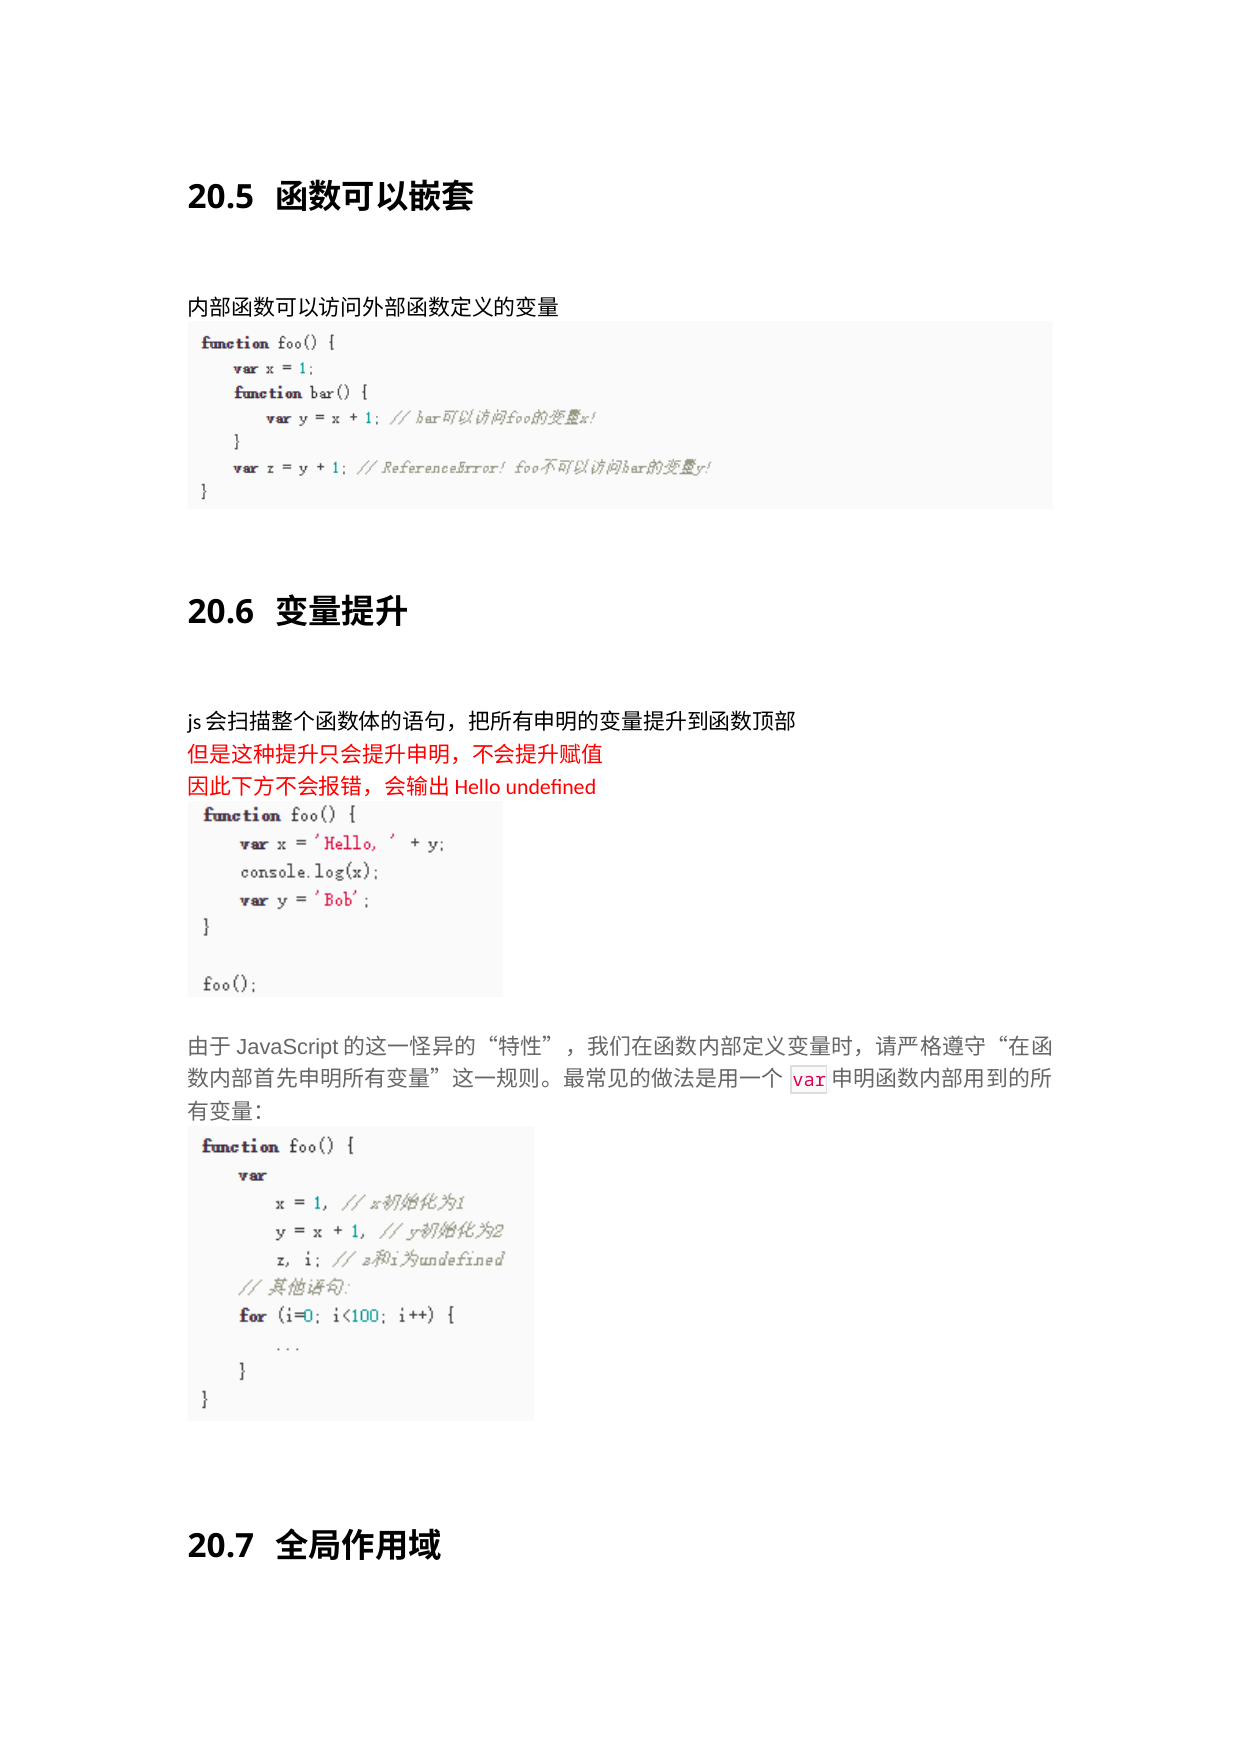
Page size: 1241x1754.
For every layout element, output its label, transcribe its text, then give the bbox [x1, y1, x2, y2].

text 由于JavaScript的这一怪异的“特性”，我们在函数内部定义变量时，请严格遵守“在函数内部首先申明所有变量”这一规则。最常见的做法是用一个var申明函数内部用到的所有变量： [187, 1029, 1053, 1126]
subtitle 全局作用域 [187, 1511, 1053, 1576]
text 但是这种提升只会提升申明，不会提升赋值 [187, 736, 1053, 769]
picture [187, 801, 504, 997]
picture [187, 1126, 535, 1421]
subtitle 变量提升 [187, 576, 1053, 641]
picture [187, 321, 1053, 509]
text 内部函数可以访问外部函数定义的变量 [187, 289, 1053, 321]
text js会扫描整个函数体的语句，把所有申明的变量提升到函数顶部 [187, 704, 1053, 736]
text 因此下方不会报错，会输出Hello undefined [187, 769, 1053, 801]
subtitle 函数可以嵌套 [187, 162, 1053, 227]
